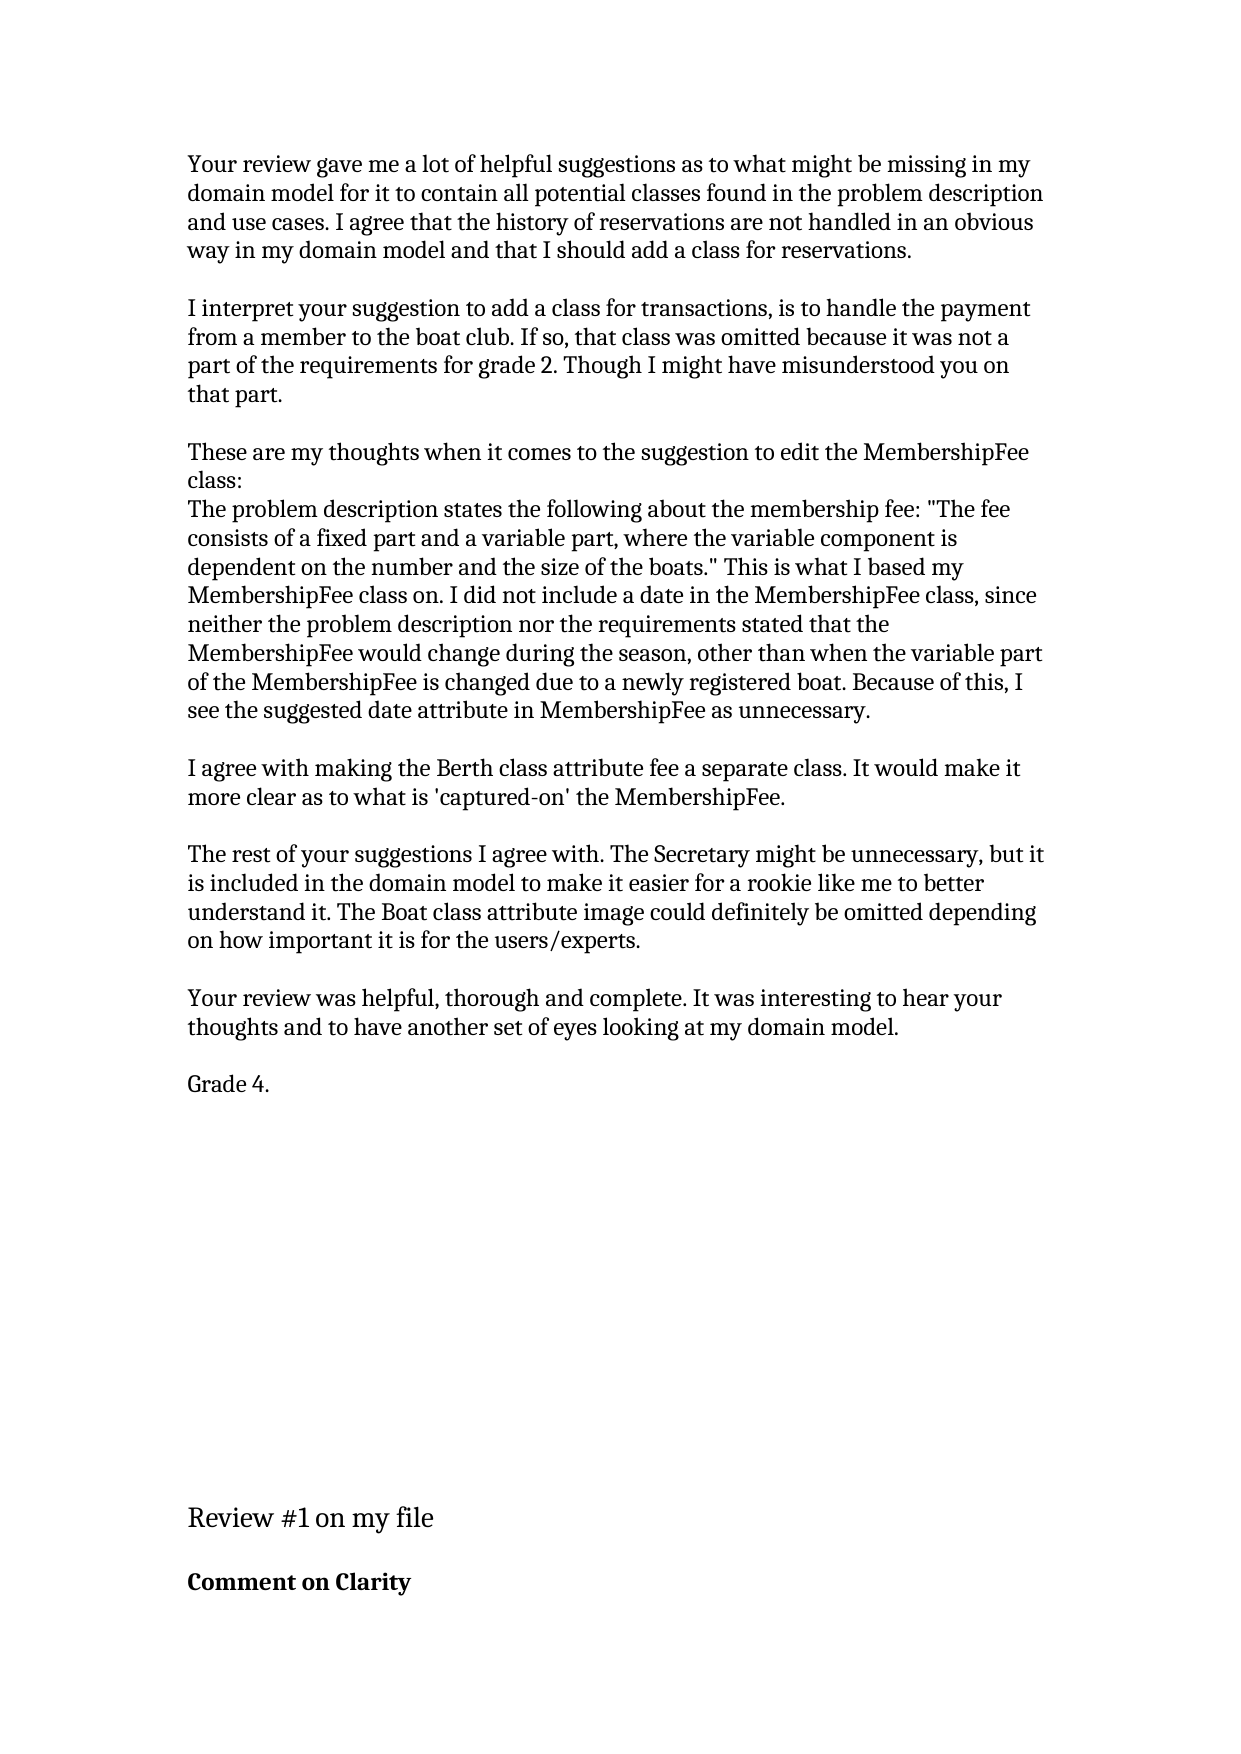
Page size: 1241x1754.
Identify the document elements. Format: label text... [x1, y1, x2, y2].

text These are my thoughts when it comes to the suggestion to edit the MembershipFee class: [187, 437, 1053, 495]
text Your review gave me a lot of helpful suggestions as to what might be missing in my domain model for it to contain all potential classes found in the problem description and use cases. I agree that the history of reservations are not handled in an obvious way in my domain model and that I should add a class for reservations. [187, 150, 1053, 265]
text I interpret your suggestion to add a class for transactions, is to handle the payment from a member to the boat club. If so, that class was omitted because it was not a part of the requirements for grade 2. Though I might have misunderstood you on that part. [187, 294, 1053, 409]
text Grade 4. [187, 1070, 1053, 1099]
text Review #1 on my file [187, 1501, 1053, 1535]
text Comment on Clarity [187, 1568, 1053, 1597]
text I agree with making the Berth class attribute fee a separate class. It would make it more clear as to what is 'captured-on' the MembershipFee. [187, 754, 1053, 811]
text The rest of your suggestions I agree with. The Secretary might be unnecessary, but it is included in the domain model to make it easier for a rookie like me to better understand it. The Boat class attribute image could definitely be omitted depending on how important it is for the users/experts. [187, 840, 1053, 955]
text The problem description states the following about the membership fee: "The fee consists of a fixed part and a variable part, where the variable component is dependent on the number and the size of the boats." This is what I based my MembershipFee class on. I did not include a date in the MembershipFee class, since neither the problem description nor the requirements stated that the MembershipFee would change during the season, other than when the variable part of the MembershipFee is changed due to a newly registered boat. Because of this, I see the suggested date attribute in MembershipFee as unnecessary. [187, 495, 1053, 725]
text Your review was helpful, thorough and complete. It was interesting to hear your thoughts and to have another set of eyes looking at my domain model. [187, 984, 1053, 1041]
